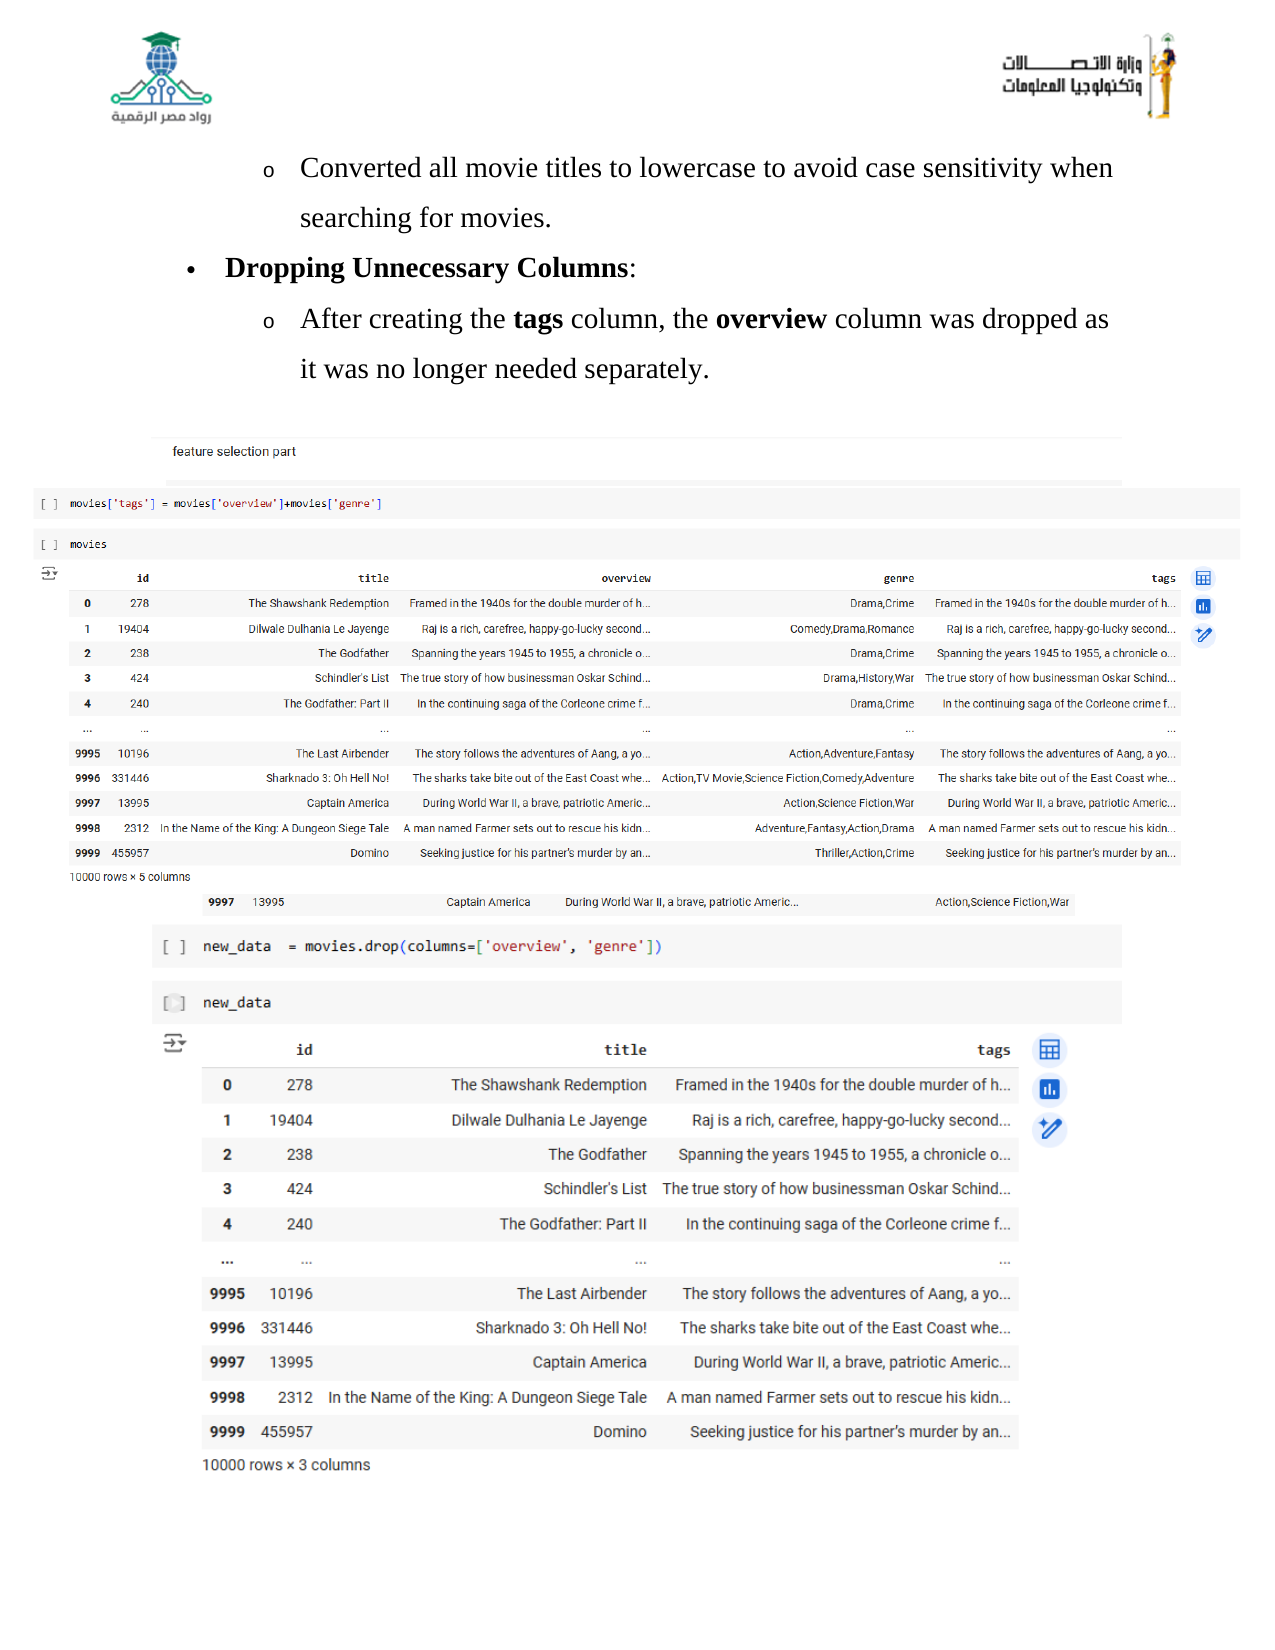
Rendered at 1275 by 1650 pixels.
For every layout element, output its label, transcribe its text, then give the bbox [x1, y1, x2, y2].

picture [30, 437, 1240, 1484]
list Dropping Unnecessary Columns: [187, 251, 1125, 284]
picture [101, 28, 231, 134]
list After creating the tags column, the overview column was dropped as it was no longer needed separately. [262, 301, 1125, 385]
picture [982, 28, 1188, 133]
list Converted all movie titles to lowercase to avoid case sensitivity when searching for movies. [262, 150, 1125, 234]
